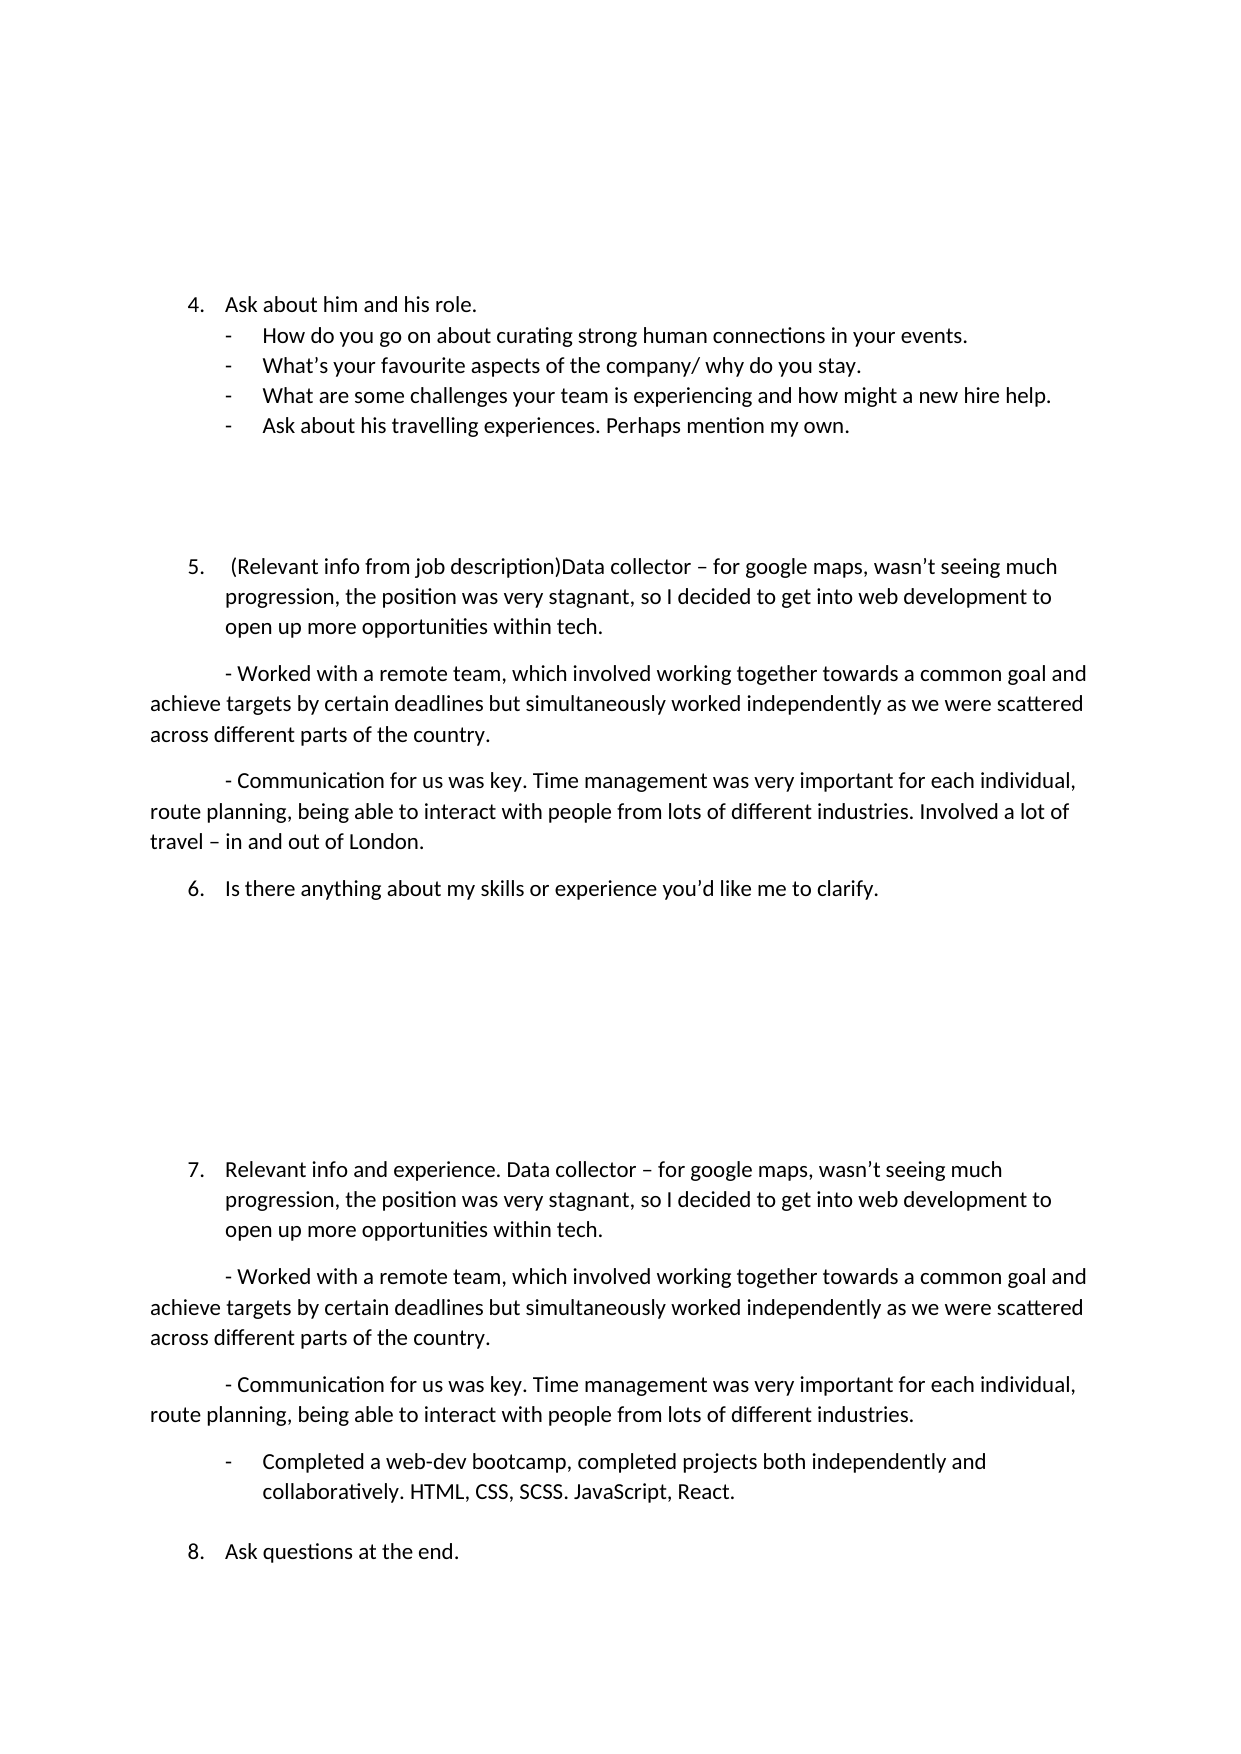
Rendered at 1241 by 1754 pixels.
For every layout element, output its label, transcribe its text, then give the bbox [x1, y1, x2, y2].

list Ask questions at the end. [187, 1537, 1090, 1566]
text - Worked with a remote team, which involved working together towards a common goal and achieve targets by certain deadlines but simultaneously worked independently as we were scattered across different parts of the country. [150, 659, 1090, 748]
list Relevant info and experience. Data collector – for google maps, wasn’t seeing much progression, the position was very stagnant, so I decided to get into web development to open up more opportunities within tech. [187, 1155, 1090, 1244]
list What are some challenges your team is experiencing and how might a new hire help. [225, 381, 1090, 409]
list Ask about him and his role. [187, 291, 1090, 319]
list What’s your favourite aspects of the company/ why do you stay. [225, 351, 1090, 379]
text - Worked with a remote team, which involved working together towards a common goal and achieve targets by certain deadlines but simultaneously worked independently as we were scattered across different parts of the country. [150, 1262, 1090, 1351]
list Is there anything about my skills or experience you’d like me to clarify. [187, 874, 1090, 902]
list Ask about his travelling experiences. Perhaps mention my own. [225, 411, 1090, 439]
list Completed a web-dev bootcamp, completed projects both independently and collaboratively. HTML, CSS, SCSS. JavaScript, React. [225, 1447, 1090, 1505]
list How do you go on about curating strong human connections in your events. [225, 321, 1090, 349]
list (Relevant info from job description)Data collector – for google maps, wasn’t seeing much progression, the position was very stagnant, so I decided to get into web development to open up more opportunities within tech. [187, 552, 1090, 641]
text - Communication for us was key. Time management was very important for each individual, route planning, being able to interact with people from lots of different industries. Involved a lot of travel – in and out of London. [150, 767, 1090, 855]
text - Communication for us was key. Time management was very important for each individual, route planning, being able to interact with people from lots of different industries. [150, 1370, 1090, 1428]
